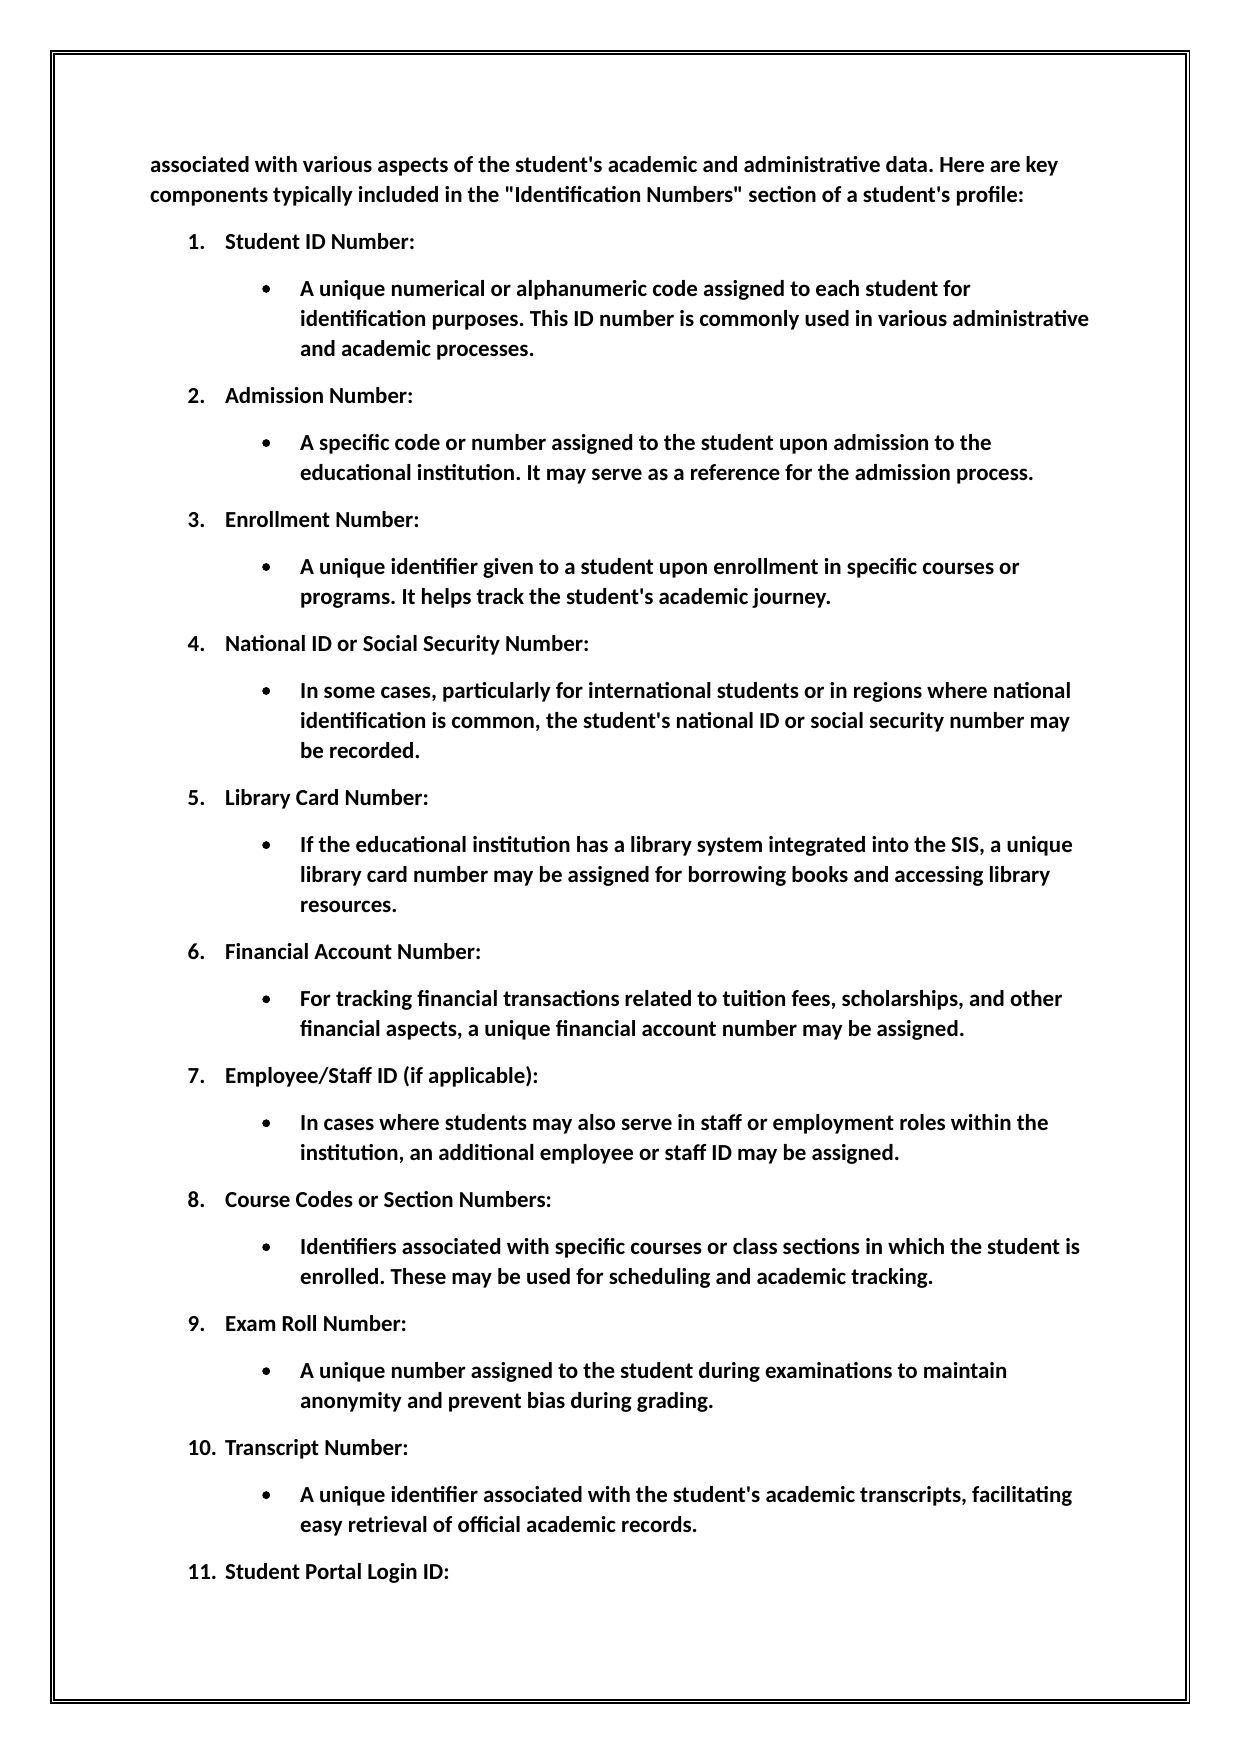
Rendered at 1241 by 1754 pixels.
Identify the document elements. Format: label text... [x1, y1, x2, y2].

list Enrollment Number: [187, 505, 1090, 533]
list If the educational institution has a library system integrated into the SIS, a unique library card number may be assigned for borrowing books and accessing library resources. [262, 830, 1090, 919]
list Employee/Staff ID (if applicable): [187, 1061, 1090, 1089]
list A unique identifier associated with the student's academic transcripts, facilitating easy retrieval of official academic records. [262, 1480, 1090, 1538]
list For tracking financial transactions related to tuition fees, scholarships, and other financial aspects, a unique financial account number may be assigned. [262, 984, 1090, 1043]
list Student ID Number: [187, 227, 1090, 255]
list Financial Account Number: [187, 937, 1090, 966]
list In cases where students may also serve in staff or employment roles within the institution, an additional employee or staff ID may be assigned. [262, 1108, 1090, 1167]
list Identifiers associated with specific courses or class sections in which the student is enrolled. These may be used for scheduling and academic tracking. [262, 1232, 1090, 1291]
list Transcript Number: [187, 1433, 1090, 1461]
list A specific code or number assigned to the student upon admission to the educational institution. It may serve as a reference for the admission process. [262, 428, 1090, 486]
list Exam Roll Number: [187, 1309, 1090, 1337]
list National ID or Social Security Number: [187, 629, 1090, 657]
list Library Card Number: [187, 783, 1090, 811]
list A unique identifier given to a student upon enrollment in specific courses or programs. It helps track the student's academic journey. [262, 552, 1090, 610]
list Admission Number: [187, 381, 1090, 409]
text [150, 150, 1090, 208]
list A unique number assigned to the student during examinations to maintain anonymity and prevent bias during grading. [262, 1356, 1090, 1414]
list A unique numerical or alphanumeric code assigned to each student for identification purposes. This ID number is commonly used in various administrative and academic processes. [262, 274, 1090, 362]
list In some cases, particularly for international students or in regions where national identification is common, the student's national ID or social security number may be recorded. [262, 676, 1090, 764]
list Course Codes or Section Numbers: [187, 1185, 1090, 1213]
list Student Portal Login ID: [187, 1557, 1090, 1585]
